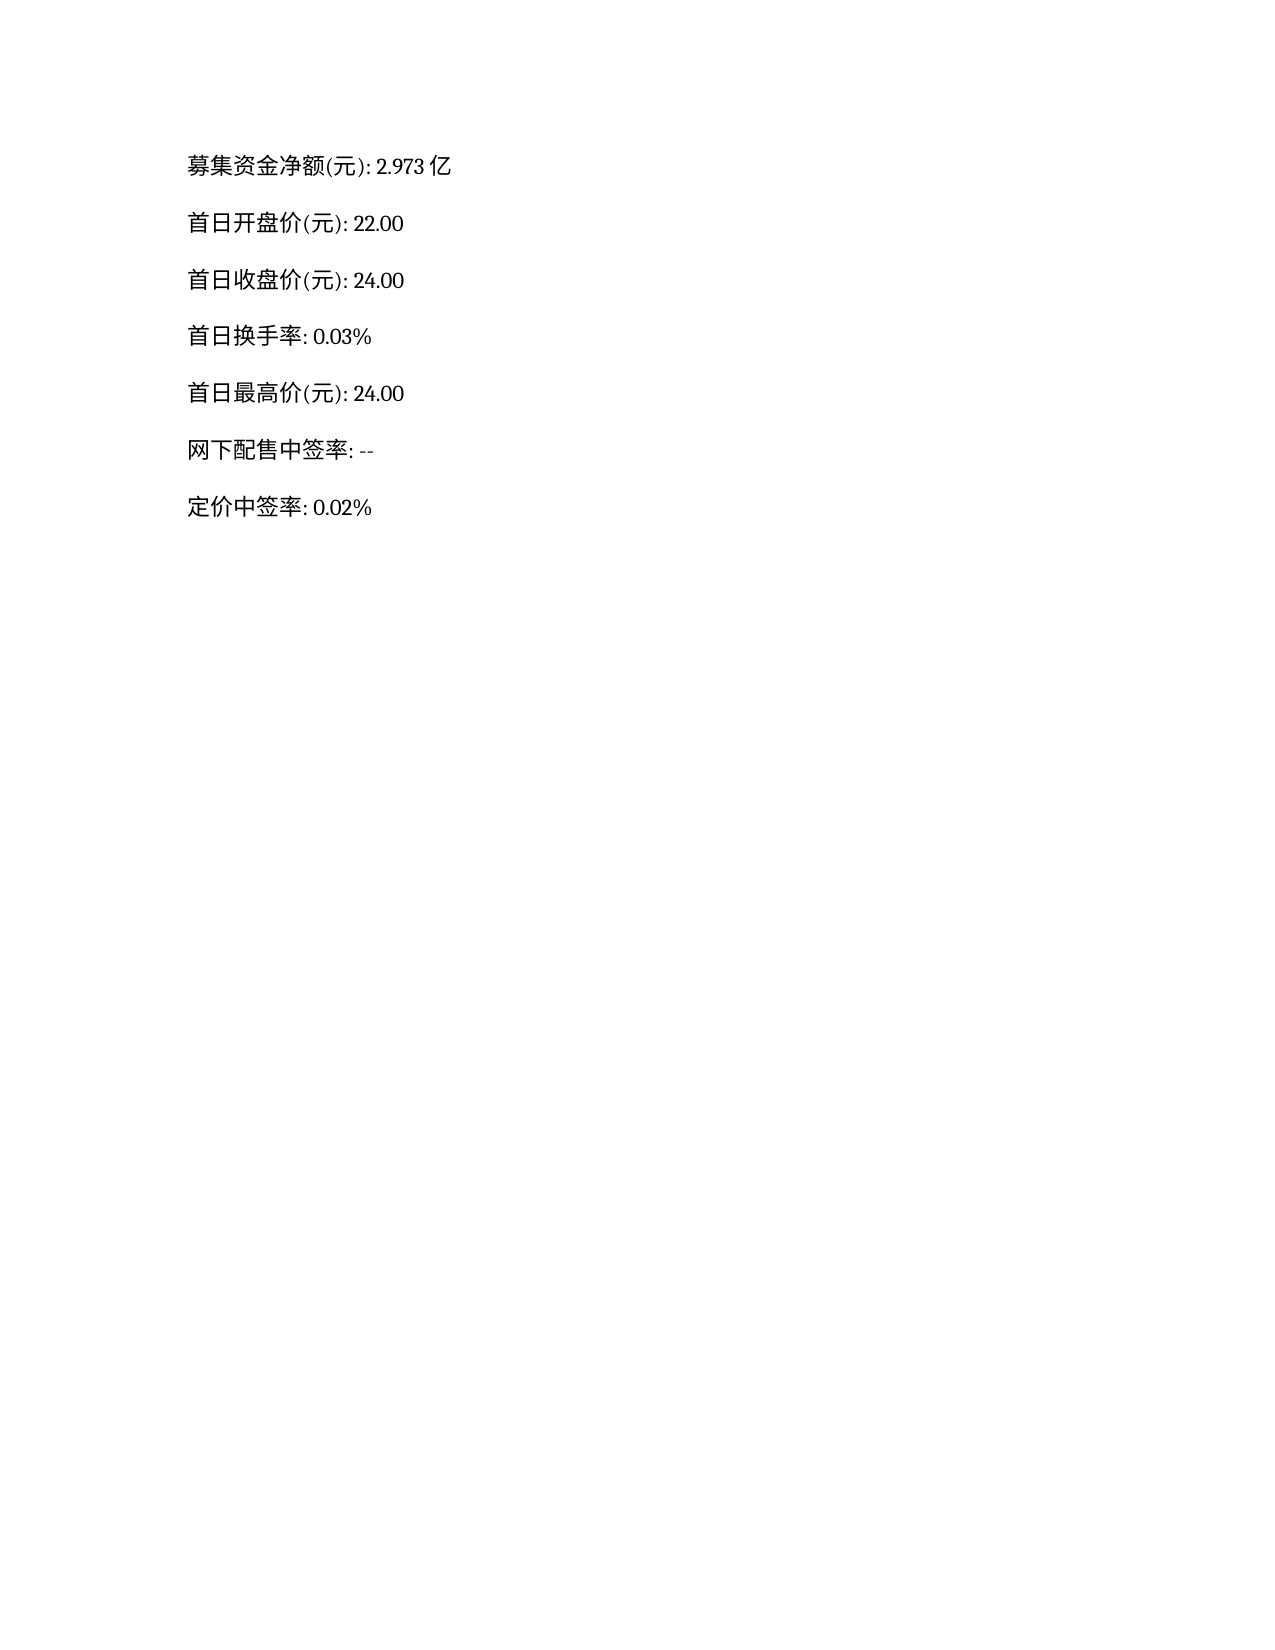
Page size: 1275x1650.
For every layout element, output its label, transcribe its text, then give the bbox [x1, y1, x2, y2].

text 定价中签率: 0.02% [187, 491, 1087, 522]
text 网下配售中签率: -- [187, 434, 1087, 465]
text 首日换手率: 0.03% [187, 320, 1087, 352]
text 首日最高价(元): 24.00 [187, 377, 1087, 408]
text 首日收盘价(元): 24.00 [187, 263, 1087, 295]
text 募集资金净额(元): 2.973亿 [187, 150, 1087, 181]
text 首日开盘价(元): 22.00 [187, 207, 1087, 238]
